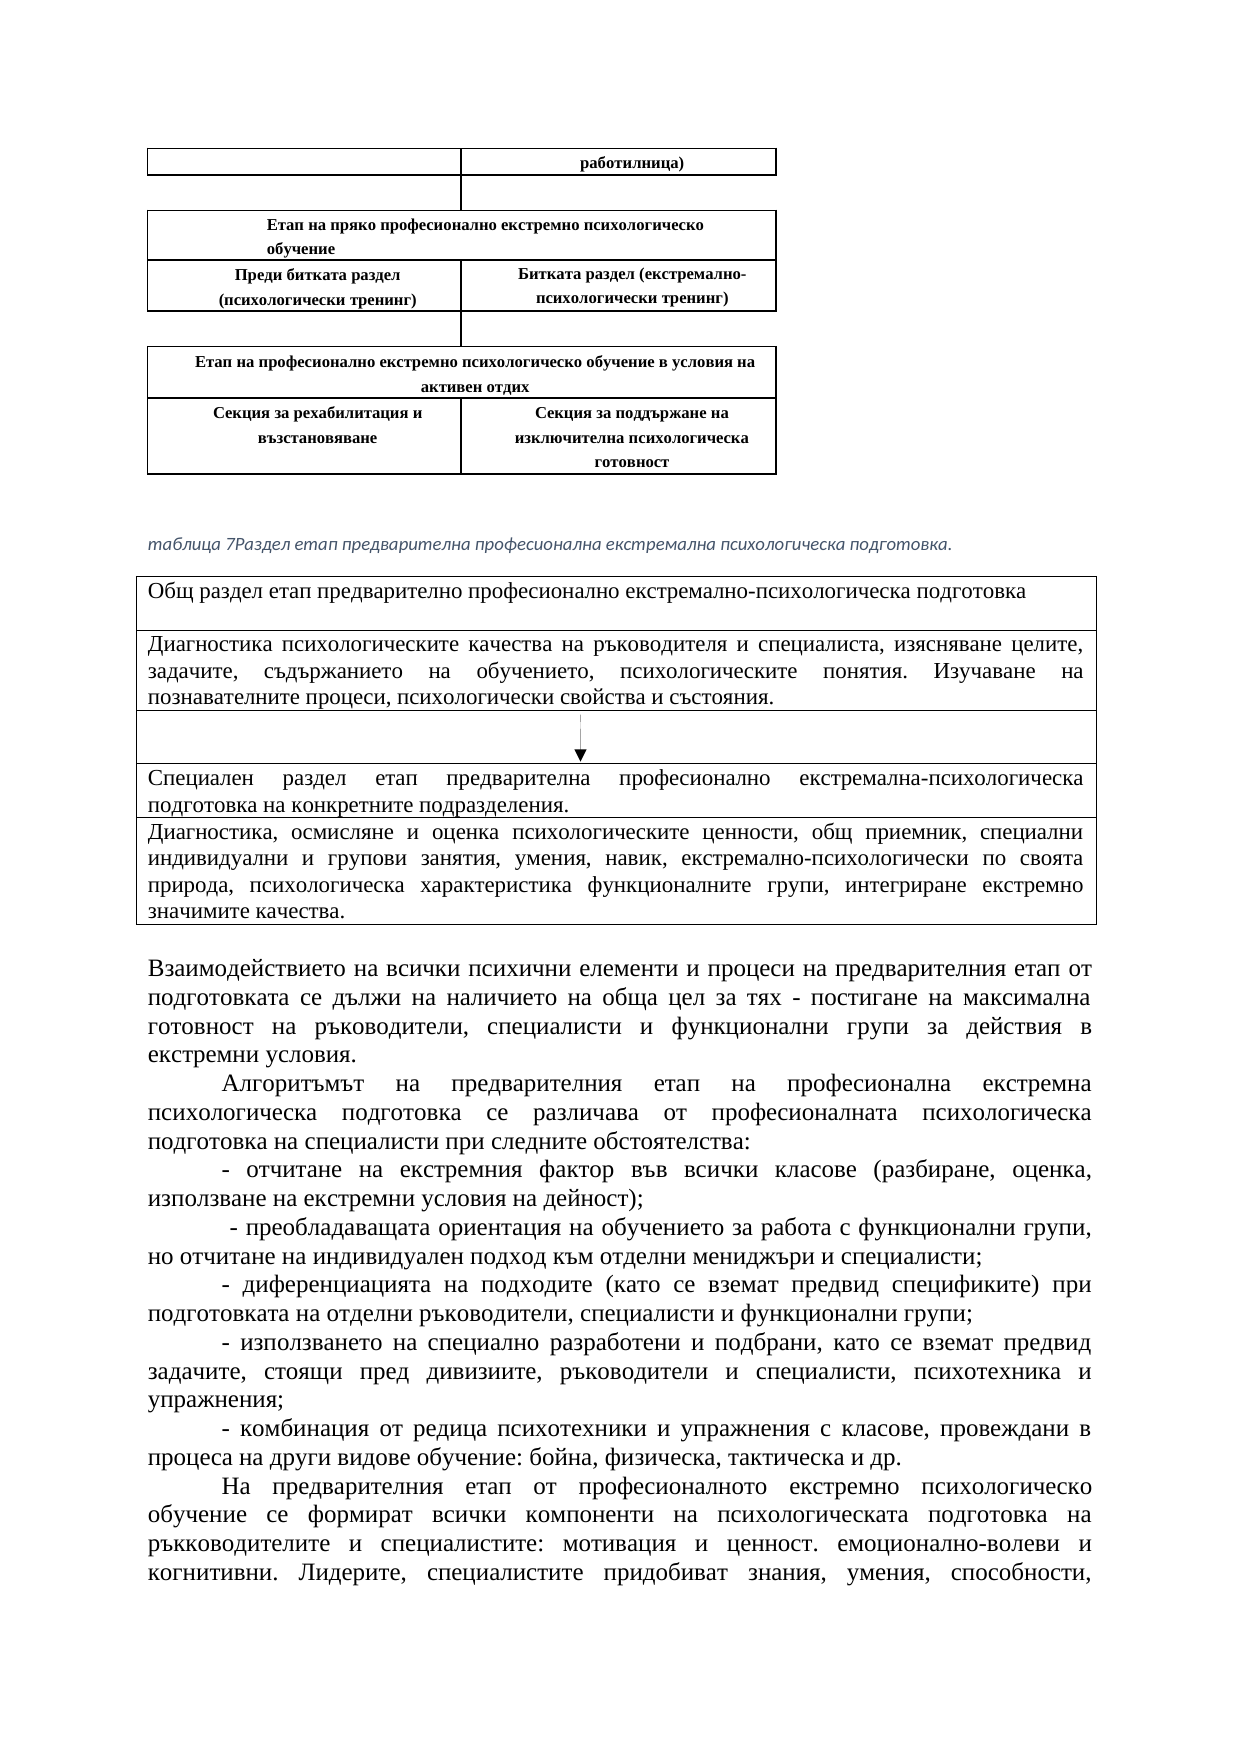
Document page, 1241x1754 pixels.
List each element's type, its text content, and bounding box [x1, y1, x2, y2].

table_cell Етап на пряко професионално екстремно психологическо обучение [148, 211, 775, 259]
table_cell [148, 149, 460, 174]
table_cell [148, 312, 460, 346]
text - комбинация от редица психотехники и упражнения с класове, провеждани в процеса на други видове обучение: бойна, физическа, тактическа и др. [148, 1413, 1093, 1471]
table_header Общ раздел етап предварително професионално екстремално-психологическа подготовка [137, 577, 1096, 629]
text таблица 7Раздел етап предварителна професионална екстремална психологическа подготовка. [148, 532, 1093, 555]
text Алгоритъмът на предварителния етап на професионална екстремна психологическа подготовка се различава от професионалната психологическа подготовка на специалисти при следните обстоятелства: [148, 1068, 1093, 1154]
table_cell Етап на професионално екстремно психологическо обучение в условия на активен отдих [148, 347, 775, 397]
table_cell [148, 176, 460, 209]
table_cell Битката раздел (екстремално-психологически тренинг) [462, 261, 775, 310]
table_cell Преди битката раздел (психологически тренинг) [148, 261, 460, 310]
text - диференциацията на подходите (като се вземат предвид спецификите) при подготовката на отделни ръководители, специалисти и функционални групи; [148, 1269, 1093, 1327]
text - отчитане на екстремния фактор във всички класове (разбиране, оценка, използване на екстремни условия на дейност); [148, 1154, 1093, 1212]
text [148, 1471, 1093, 1586]
table_cell [137, 711, 1096, 763]
table_cell Диагностика, осмисляне и оценка психологическите ценности, общ приемник, специални индивидуални и групови занятия, умения, навик, екстремално-психологически по своята природа, психологическа характеристика функционалните групи, интегриране екстремно значимите качества. [137, 818, 1096, 923]
table_cell Диагностика психологическите качества на ръководителя и специалиста, изясняване целите, задачите, съдържанието на обучението, психологическите понятия. Изучаване на познавателните процеси, психологически свойства и състояния. [137, 631, 1096, 709]
table_cell [462, 312, 776, 346]
text Взаимодействието на всички психични елементи и процеси на предварителния етап от подготовката се дължи на наличието на обща цел за тях - постигане на максимална готовност на ръководители, специалисти и функционални групи за действия в екстремни условия. [148, 953, 1093, 1068]
table_cell Секция за рехабилитация и възстановяване [148, 399, 460, 473]
text - използването на специално разработени и подбрани, като се вземат предвид задачите, стоящи пред дивизиите, ръководители и специалисти, психотехника и упражнения; [148, 1327, 1093, 1413]
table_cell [462, 149, 775, 174]
text - преобладаващата ориентация на обучението за работа с функционални групи, но отчитане на индивидуален подход към отделни мениджъри и специалисти; [148, 1212, 1093, 1269]
table_cell Специален раздел етап предварителна професионално екстремална-психологическа подготовка на конкретните подразделения. [137, 764, 1096, 817]
table_cell Секция за поддържане на изключителна психологическа готовност [462, 399, 775, 473]
table_cell [462, 176, 776, 209]
